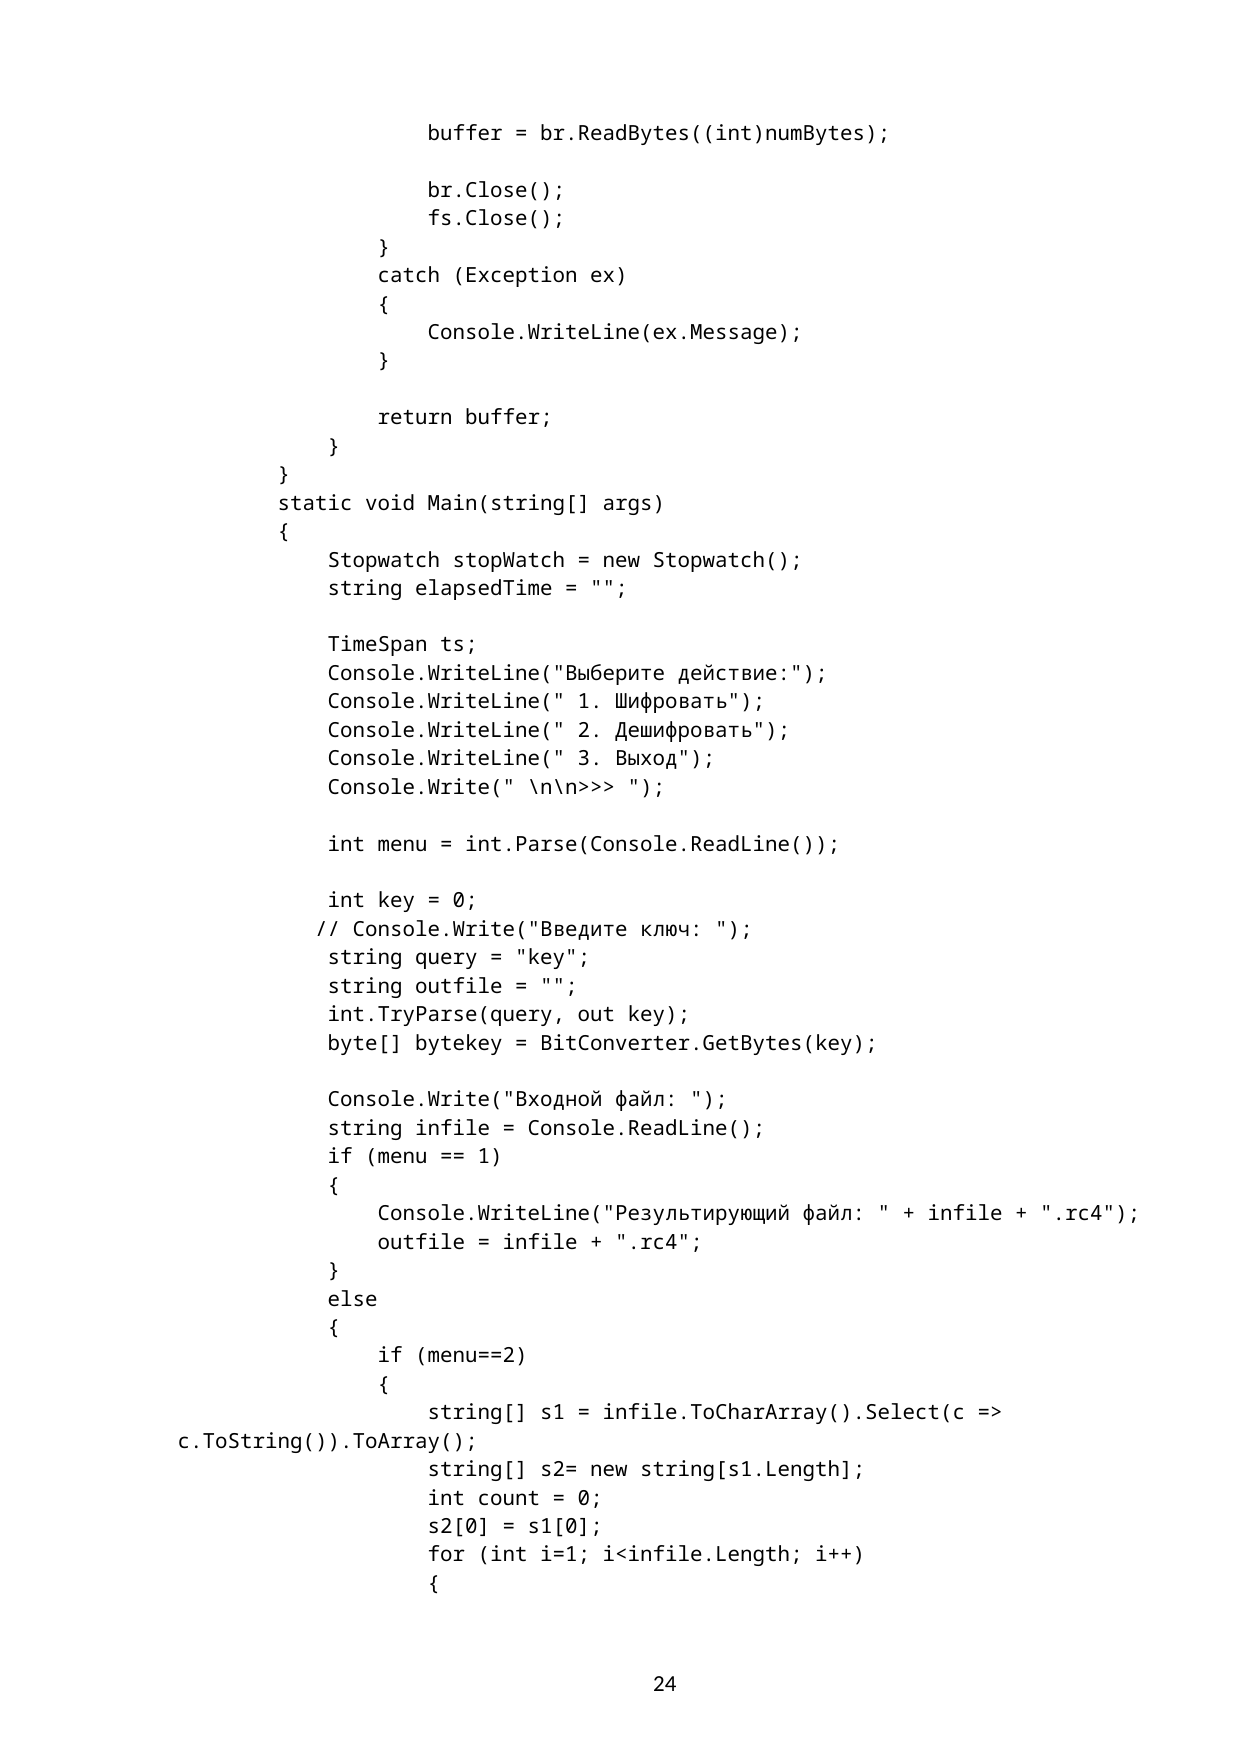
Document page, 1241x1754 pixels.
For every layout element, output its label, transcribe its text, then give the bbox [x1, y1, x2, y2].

text Console.Write("Входной файл: "); [177, 1084, 1152, 1113]
text outfile = infile + ".rc4"; [177, 1227, 1152, 1255]
text if (menu == 1) [177, 1141, 1152, 1170]
text } [177, 232, 1152, 260]
text { [177, 289, 1152, 317]
text Console.WriteLine("Выберите действие:"); [177, 658, 1152, 686]
text byte[] bytekey = BitConverter.GetBytes(key); [177, 1028, 1152, 1056]
text { [177, 1568, 1152, 1596]
text { [177, 1369, 1152, 1397]
text int menu = int.Parse(Console.ReadLine()); [177, 829, 1152, 857]
text Console.WriteLine(" 2. Дешифровать"); [177, 715, 1152, 743]
text Console.Write(" \n\n>>> "); [177, 772, 1152, 800]
text return buffer; [177, 402, 1152, 431]
text { [177, 1312, 1152, 1341]
text string elapsedTime = ""; [177, 573, 1152, 602]
text s2[0] = s1[0]; [177, 1511, 1152, 1539]
text Console.WriteLine(" 3. Выход"); [177, 743, 1152, 772]
text Console.WriteLine("Результирующий файл: " + infile + ".rc4"); [177, 1198, 1152, 1227]
text // Console.Write("Введите ключ: "); [177, 914, 1152, 942]
text TimeSpan ts; [177, 629, 1152, 658]
text string[] s1 = infile.ToCharArray().Select(c => c.ToString()).ToArray(); [177, 1397, 1152, 1454]
text fs.Close(); [177, 203, 1152, 232]
text int count = 0; [177, 1483, 1152, 1511]
text catch (Exception ex) [177, 260, 1152, 289]
text { [177, 1170, 1152, 1198]
text } [177, 1255, 1152, 1284]
text static void Main(string[] args) [177, 488, 1152, 516]
text else [177, 1284, 1152, 1312]
text string[] s2= new string[s1.Length]; [177, 1454, 1152, 1483]
text Stopwatch stopWatch = new Stopwatch(); [177, 545, 1152, 573]
text string outfile = ""; [177, 971, 1152, 999]
text for (int i=1; i<infile.Length; i++) [177, 1539, 1152, 1568]
text int.TryParse(query, out key); [177, 999, 1152, 1028]
text br.Close(); [177, 175, 1152, 203]
text } [177, 431, 1152, 459]
text } [177, 346, 1152, 374]
text Console.WriteLine(ex.Message); [177, 317, 1152, 346]
text string query = "key"; [177, 942, 1152, 971]
text Console.WriteLine(" 1. Шифровать"); [177, 686, 1152, 715]
text buffer = br.ReadBytes((int)numBytes); [177, 118, 1152, 147]
text { [177, 516, 1152, 545]
text } [177, 459, 1152, 488]
text string infile = Console.ReadLine(); [177, 1113, 1152, 1141]
text int key = 0; [177, 886, 1152, 914]
text if (menu==2) [177, 1341, 1152, 1369]
